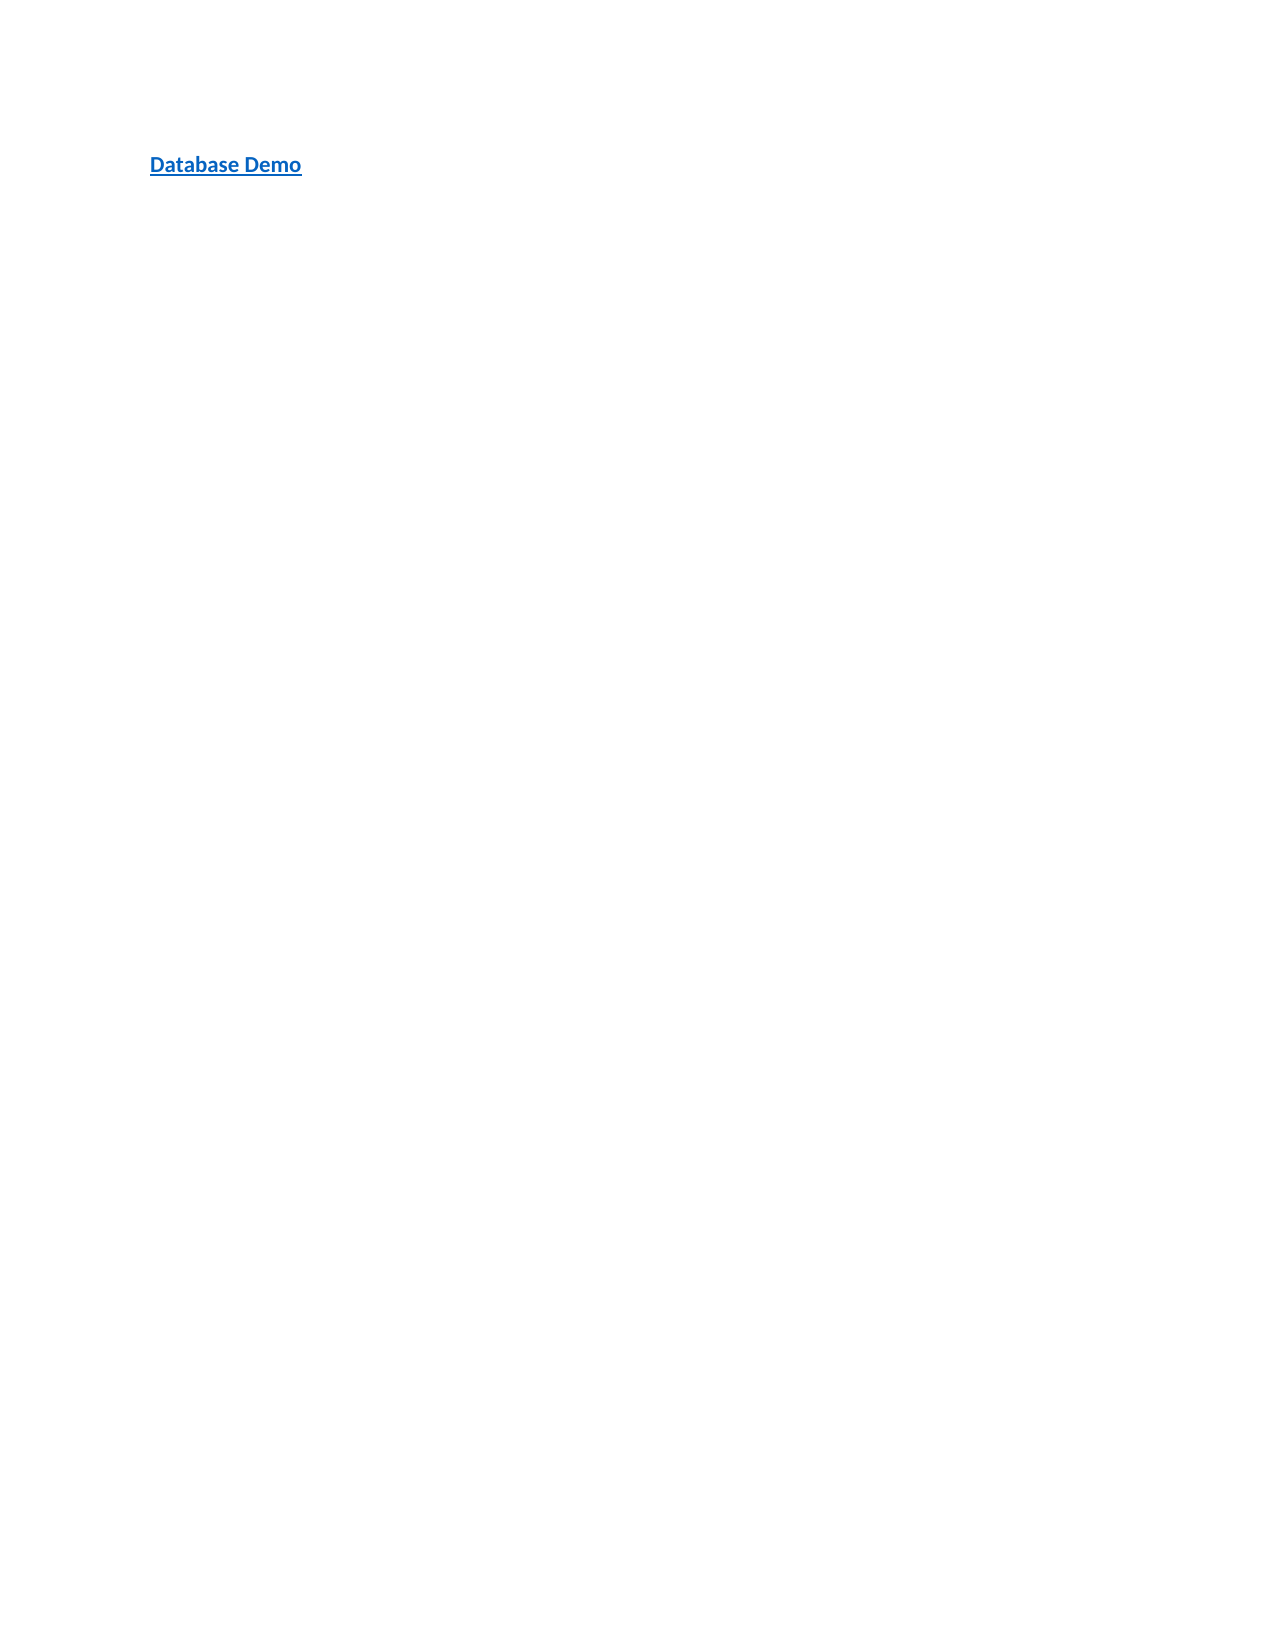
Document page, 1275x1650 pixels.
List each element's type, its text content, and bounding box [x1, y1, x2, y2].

text Database Demo [150, 150, 1125, 178]
